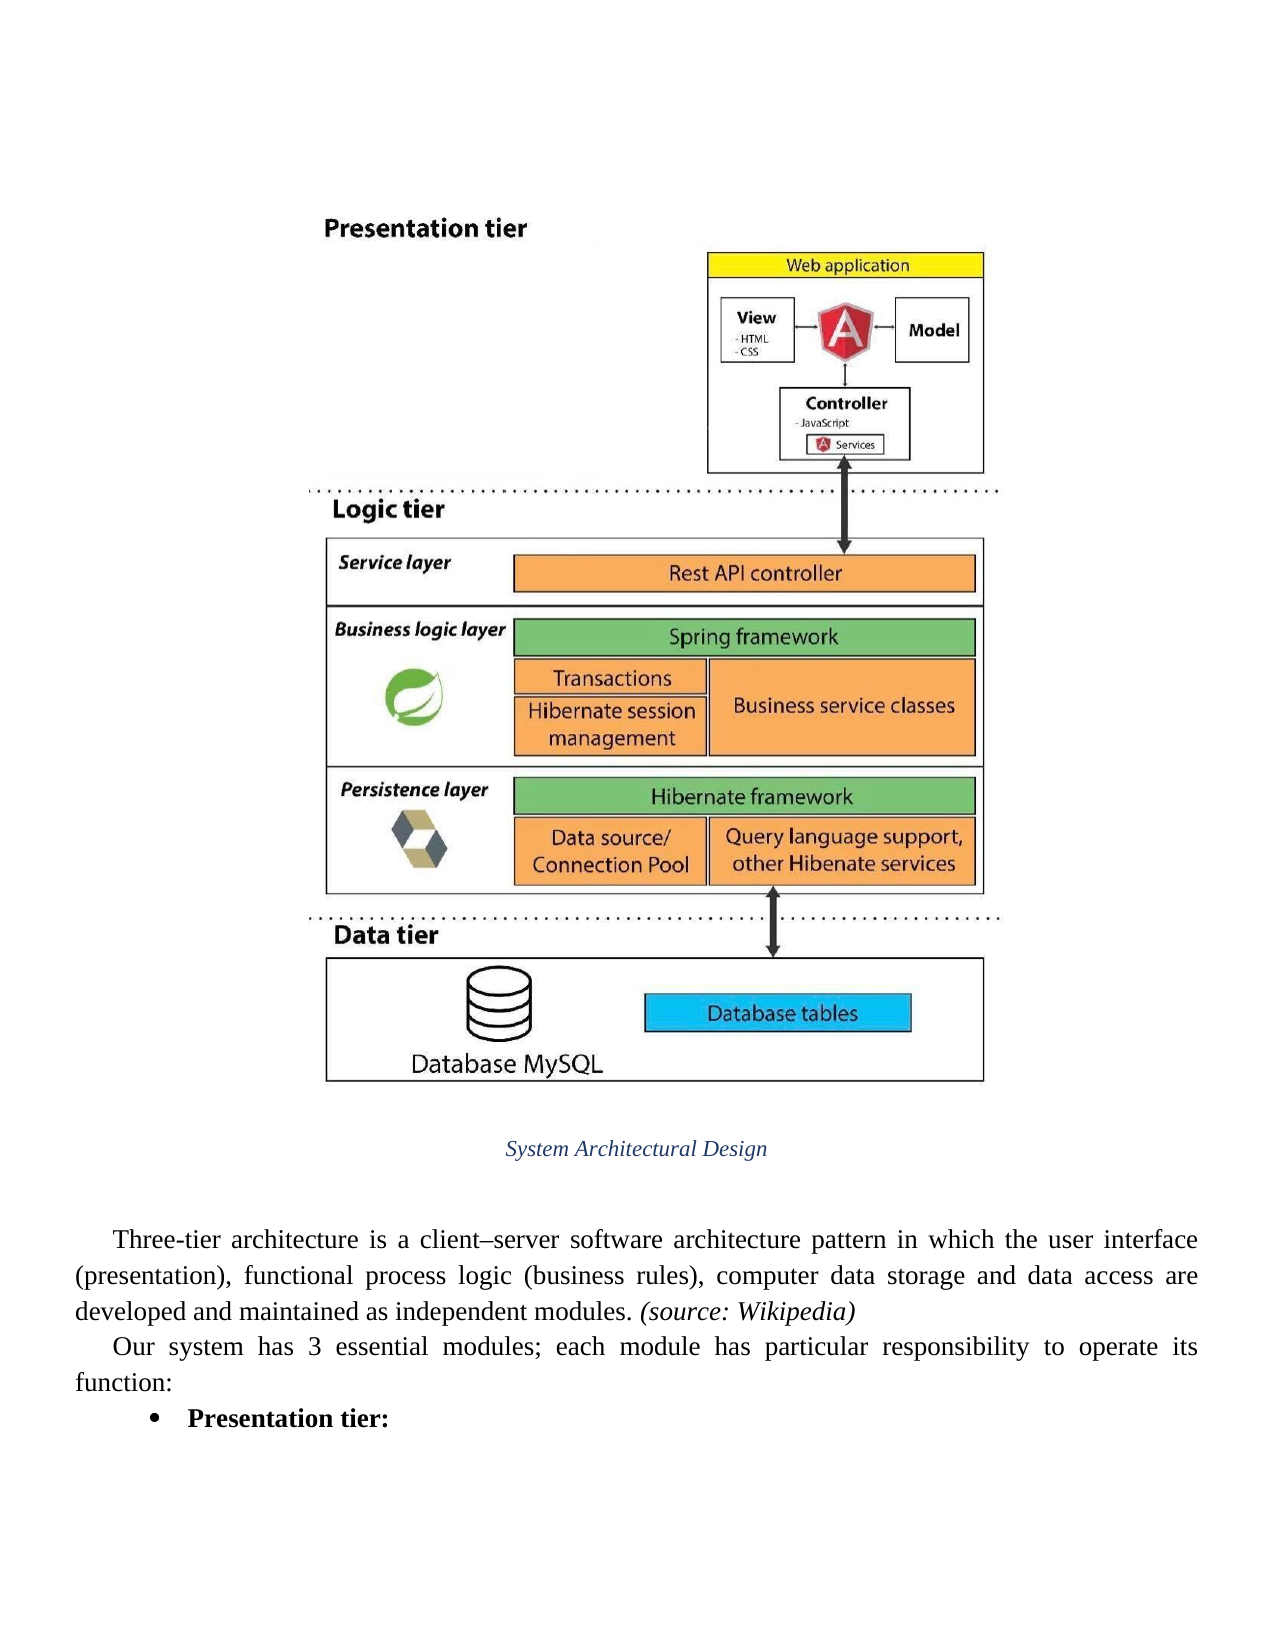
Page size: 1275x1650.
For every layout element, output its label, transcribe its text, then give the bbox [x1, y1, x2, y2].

list Presentation tier: [150, 1402, 1200, 1433]
picture [302, 198, 1011, 1120]
text System Architectural Design [150, 1134, 1125, 1161]
text Three-tier architecture is a client–server software architecture pattern in which the user interface (presentation), functional process logic (business rules), computer data storage and data access are developed and maintained as independent modules. (source: Wikipedia) [75, 1223, 1200, 1326]
text Our system has 3 essential modules; each module has particular responsibility to operate its function: [75, 1331, 1200, 1397]
